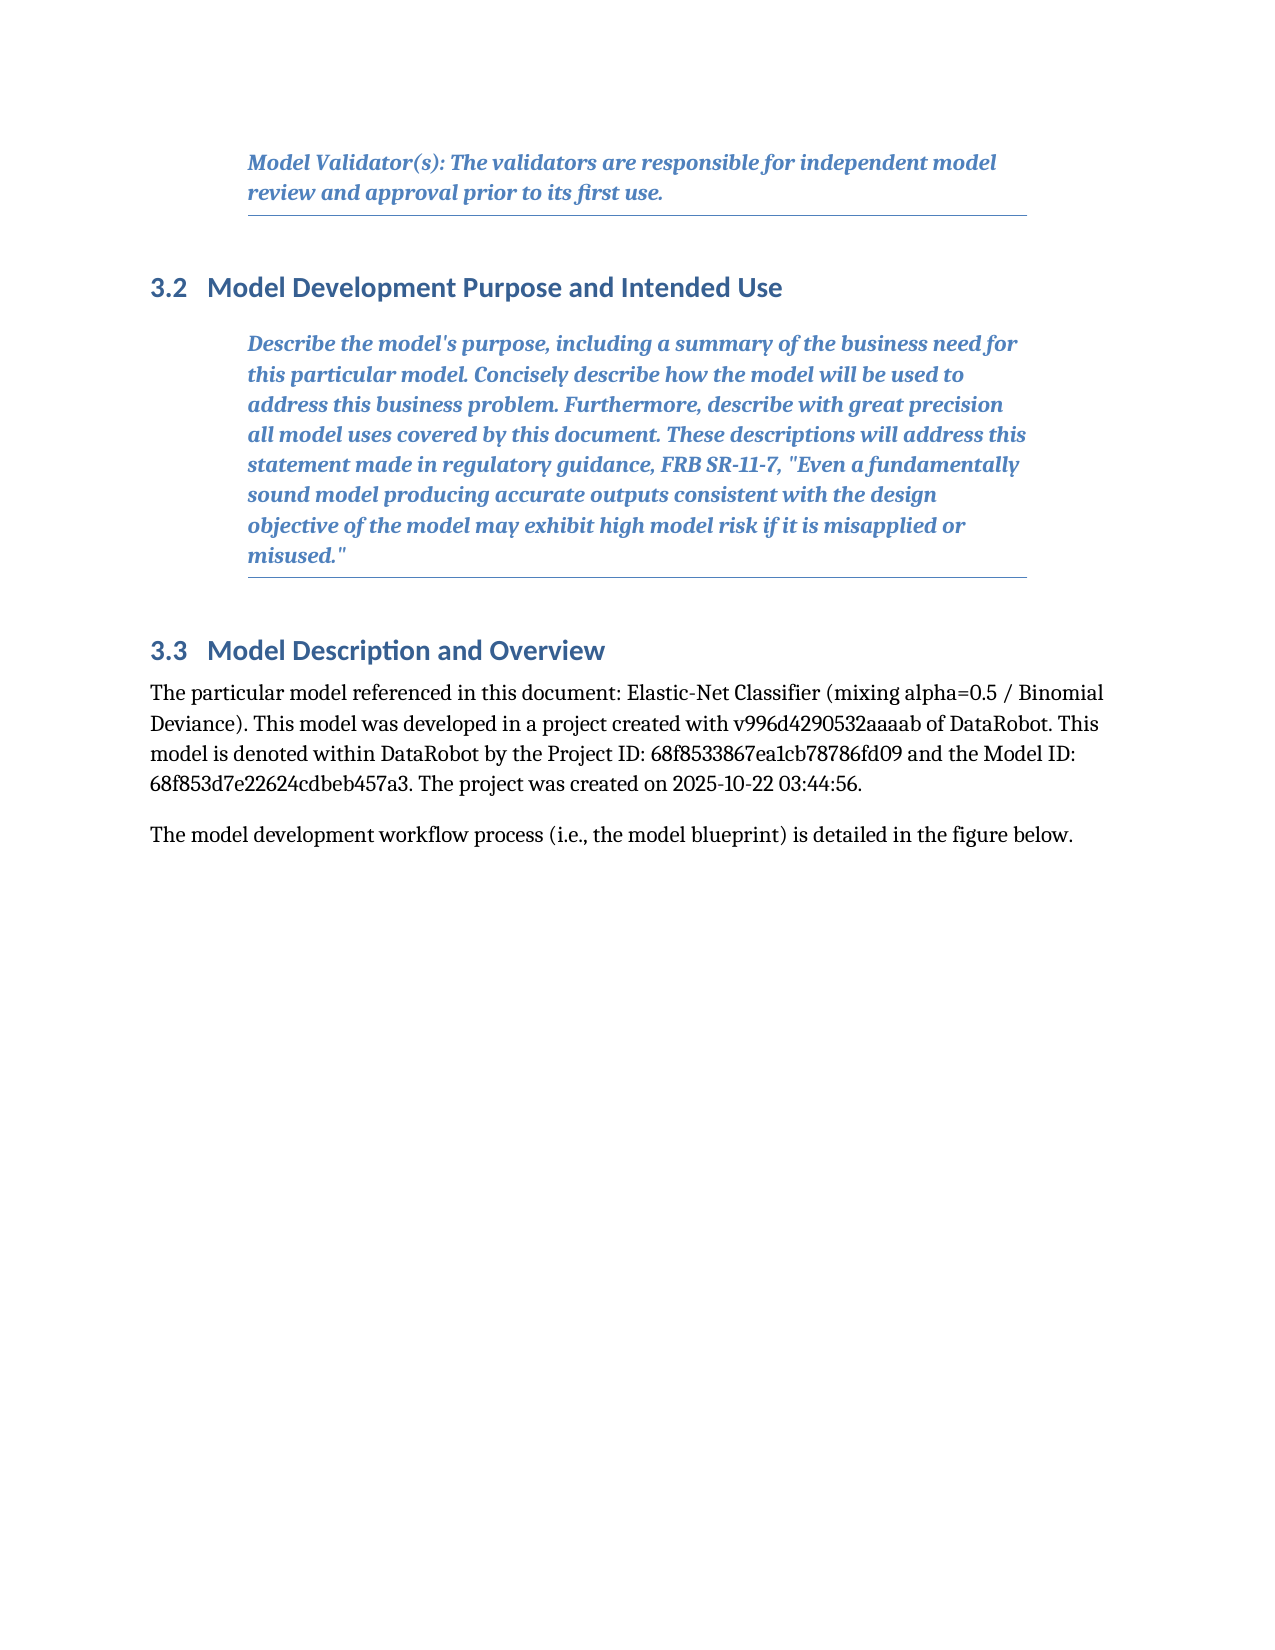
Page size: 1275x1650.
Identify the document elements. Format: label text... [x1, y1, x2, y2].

subtitle 3.3 Model Description and Overview [150, 632, 1125, 667]
text Model Validator(s): The validators are responsible for independent model review and approval prior to its first use. [247, 150, 1027, 216]
subtitle 3.2 Model Development Purpose and Intended Use [150, 269, 1125, 305]
text The particular model referenced in this document: Elastic-Net Classifier (mixing alpha=0.5 / Binomial Deviance). This model was developed in a project created with v996d4290532aaaab of DataRobot. This model is denoted within DataRobot by the Project ID: 68f8533867ea1cb78786fd09 and the Model ID: 68f853d7e22624cdbeb457a3. The project was created on 2025-10-22 03:44:56. [150, 680, 1125, 797]
text The model development workflow process (i.e., the model blueprint) is detailed in the figure below. [150, 822, 1125, 848]
text Describe the model's purpose, including a summary of the business need for this particular model. Concisely describe how the model will be used to address this business problem. Furthermore, describe with great precision all model uses covered by this document. These descriptions will address this statement made in regulatory guidance, FRB SR-11-7, "Even a fundamentally sound model producing accurate outputs consistent with the design objective of the model may exhibit high model risk if it is misapplied or misused." [247, 331, 1027, 578]
